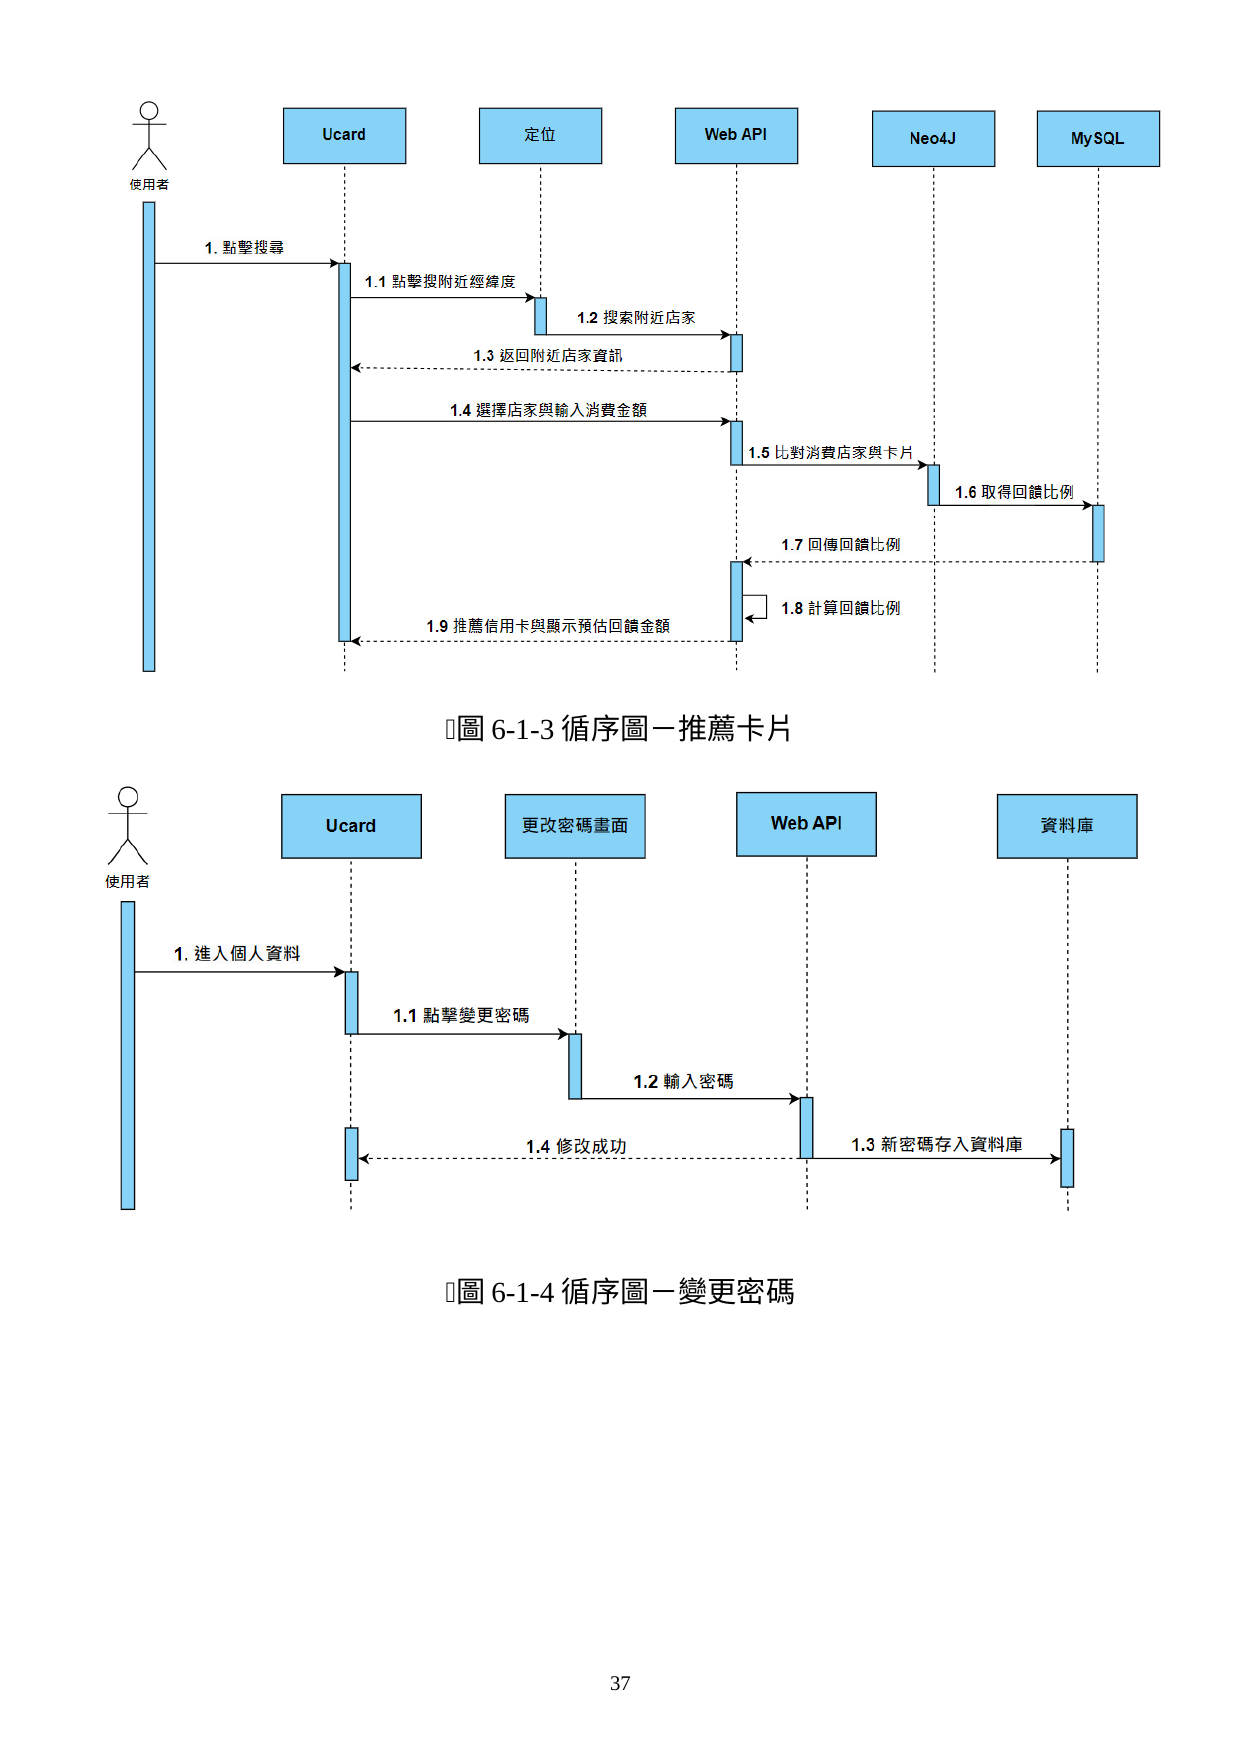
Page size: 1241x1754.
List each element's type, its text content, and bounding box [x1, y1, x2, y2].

text 圖6-1-3 循序圖－推薦卡片 [89, 689, 1152, 764]
text 圖6-1-4 循序圖－變更密碼 [89, 1252, 1152, 1327]
picture [105, 89, 1169, 681]
picture [88, 764, 1152, 1223]
